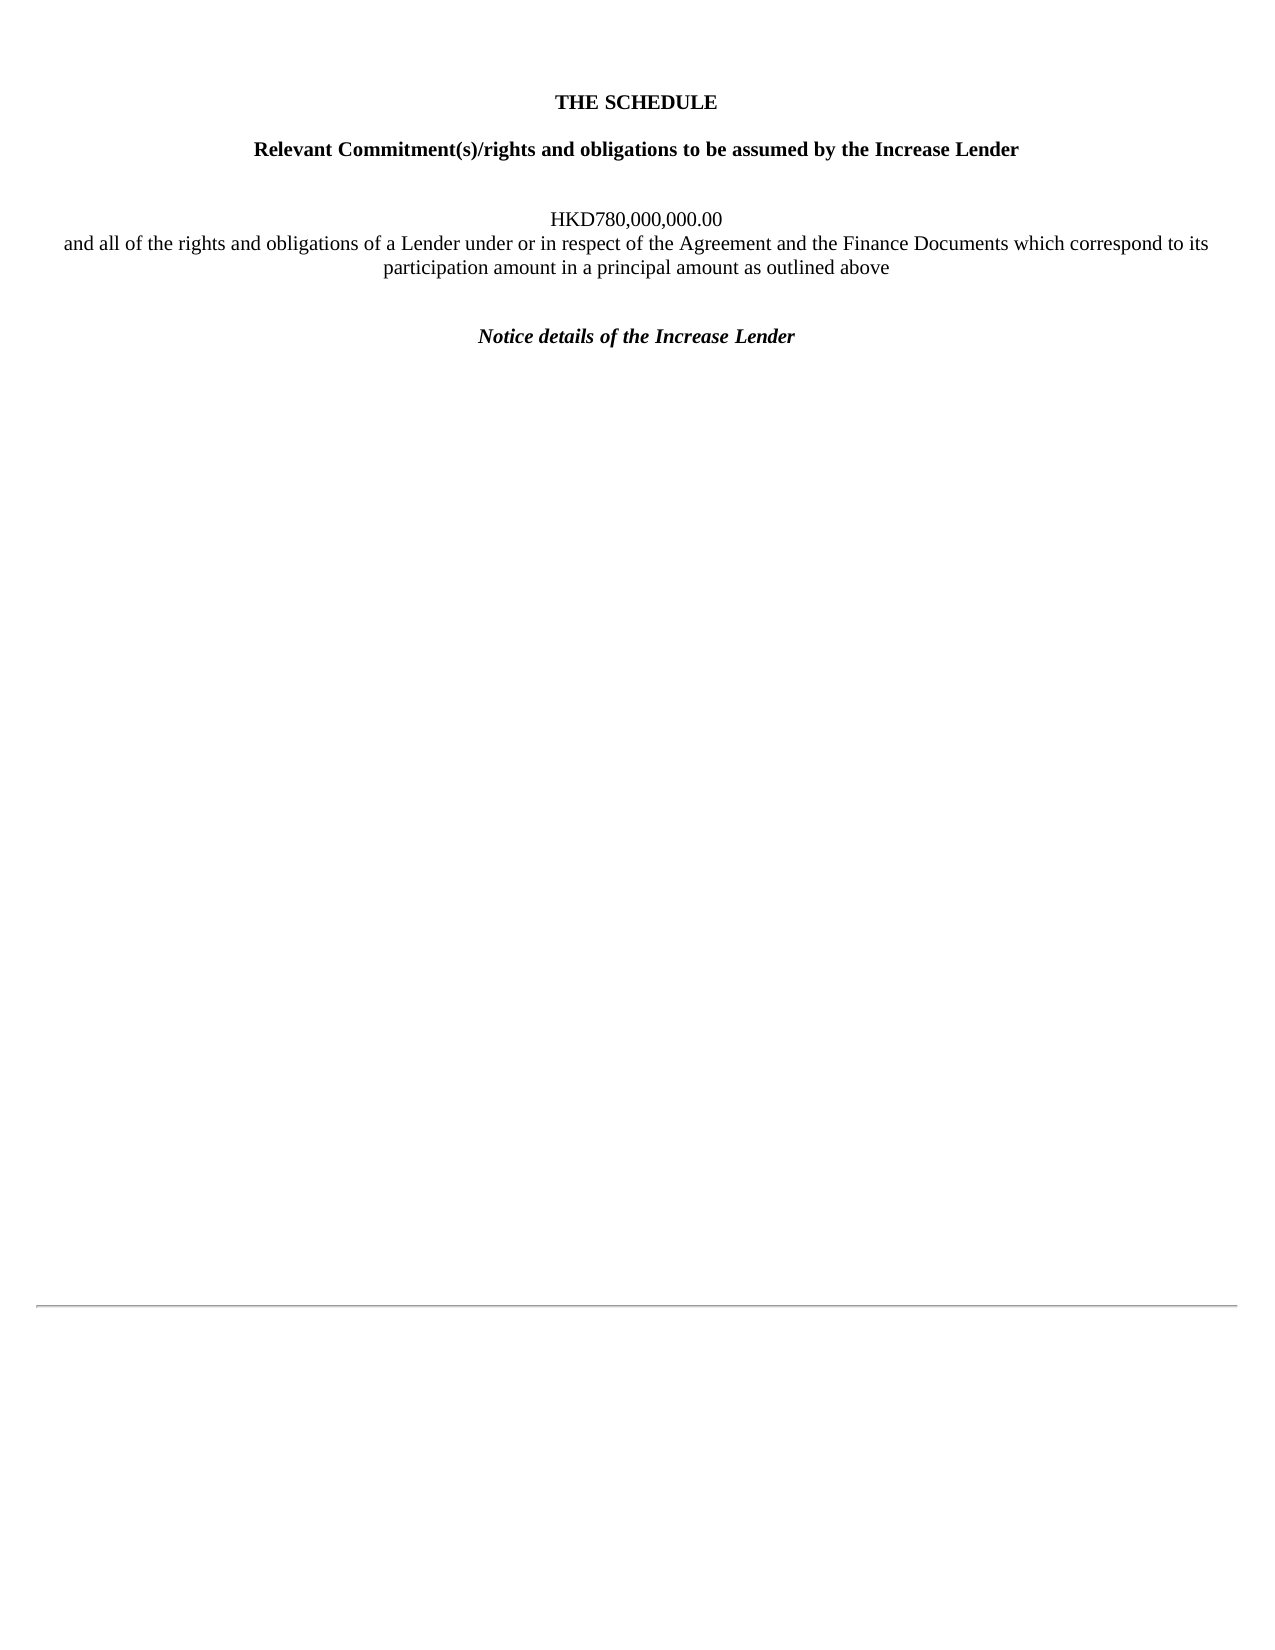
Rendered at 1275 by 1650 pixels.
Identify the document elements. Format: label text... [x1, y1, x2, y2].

subtitle Relevant Commitment(s)/rights and obligations to be assumed by the Increase Lender [21, 136, 1252, 161]
subtitle THE SCHEDULE [21, 90, 1252, 114]
text and all of the rights and obligations of a Lender under or in respect of the Agreement and the Finance Documents which correspond to its participation amount in a principal amount as outlined above [58, 231, 1215, 279]
text HKD780,000,000.00 [21, 207, 1252, 231]
text Notice details of the Increase Lender [21, 323, 1252, 348]
